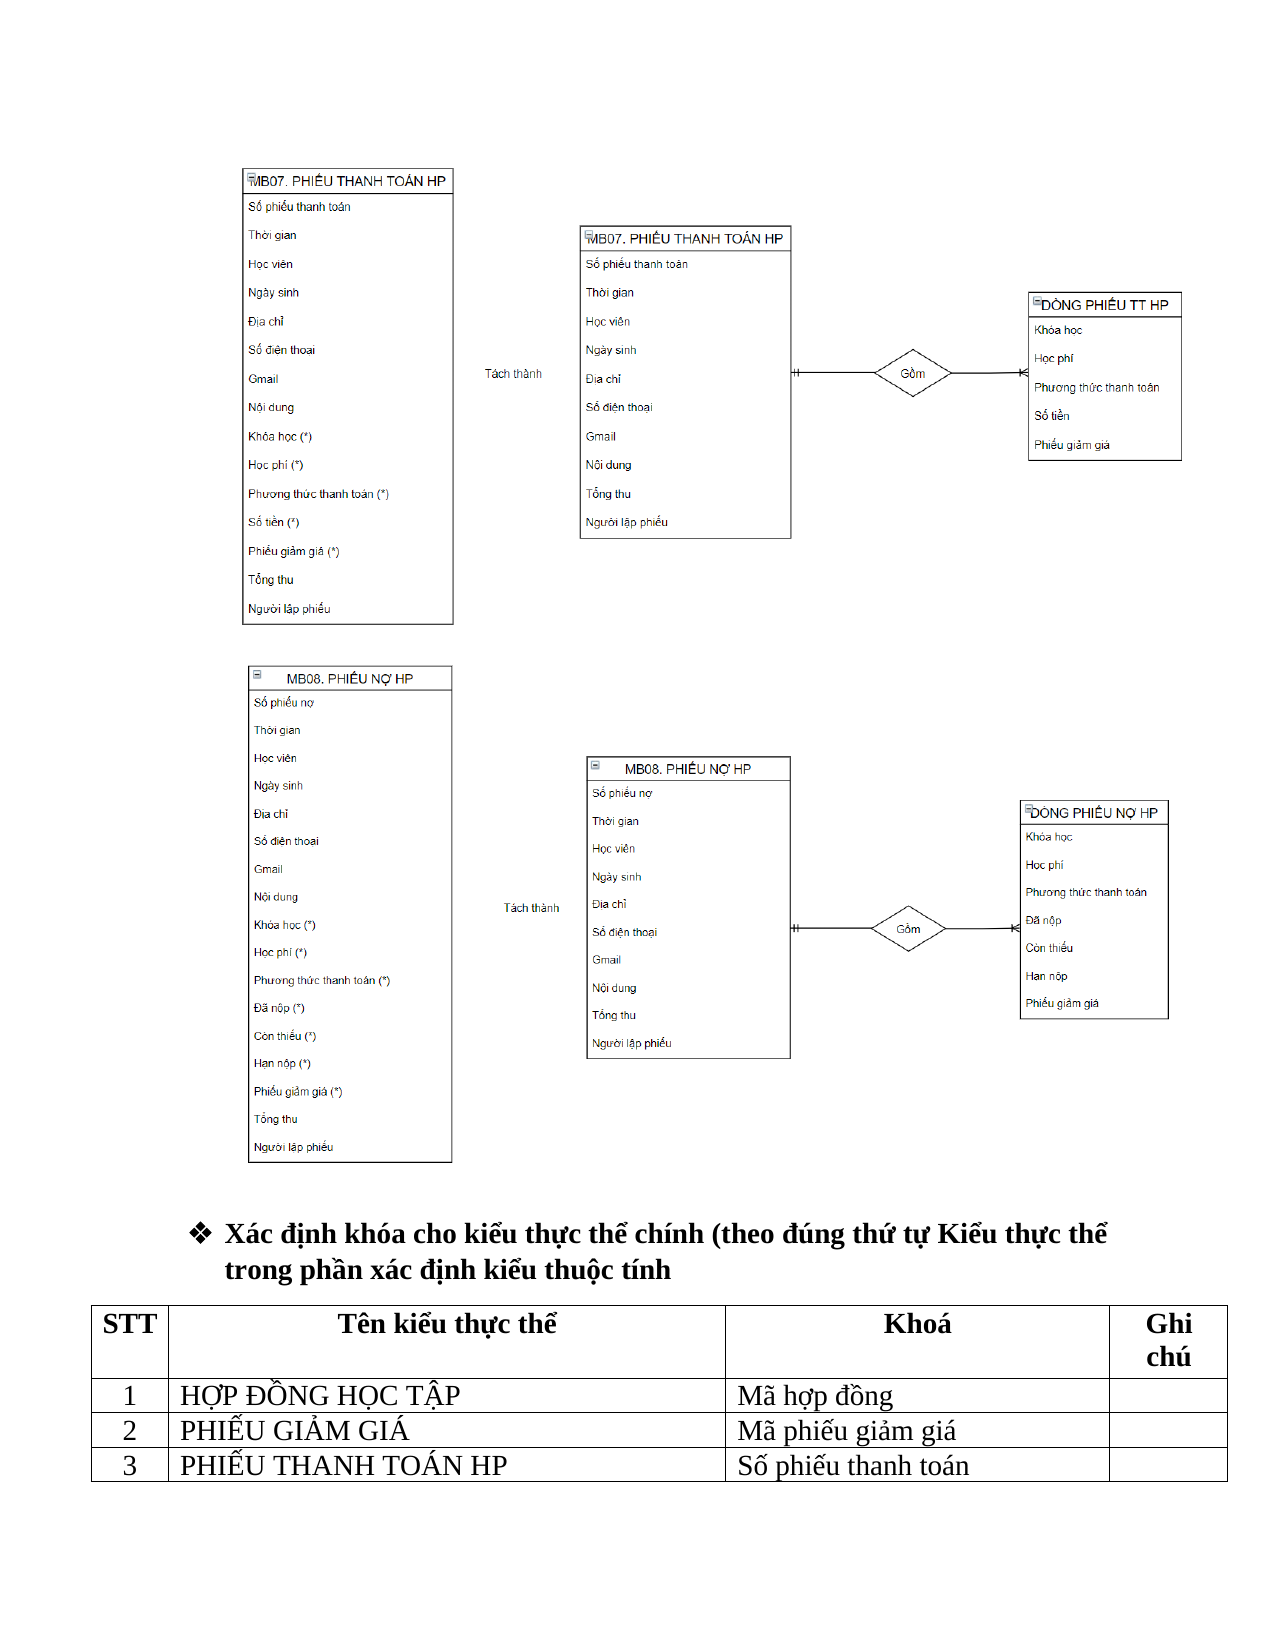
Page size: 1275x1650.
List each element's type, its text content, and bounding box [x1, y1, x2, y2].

table_header Ghi chú [1110, 1306, 1227, 1377]
table_cell [1110, 1448, 1227, 1481]
table_cell Số phiếu thanh toán [726, 1448, 1109, 1481]
table_header Khoá [726, 1306, 1109, 1377]
table_header STT [92, 1306, 168, 1377]
table_cell 1 [92, 1379, 168, 1412]
table_cell Mã hợp đồng [726, 1379, 1109, 1412]
table_cell PHIẾU THANH TOÁN HP [169, 1448, 725, 1481]
table_cell 3 [92, 1448, 168, 1481]
table_cell HỢP ĐỒNG HỌC TẬP [169, 1379, 725, 1412]
picture [225, 150, 1200, 640]
picture [225, 642, 1200, 1178]
list Xác định khóa cho kiểu thực thể chính (theo đúng thứ tự Kiểu thực thể trong phần xác định kiểu thuộc tính [187, 1216, 1125, 1286]
table_cell Mã phiếu giảm giá [726, 1413, 1109, 1447]
table_cell [1110, 1379, 1227, 1412]
table_cell [1110, 1413, 1227, 1447]
table_cell PHIẾU GIẢM GIÁ [169, 1413, 725, 1447]
table_cell 2 [92, 1413, 168, 1447]
table_header Tên kiểu thực thể [169, 1306, 725, 1377]
